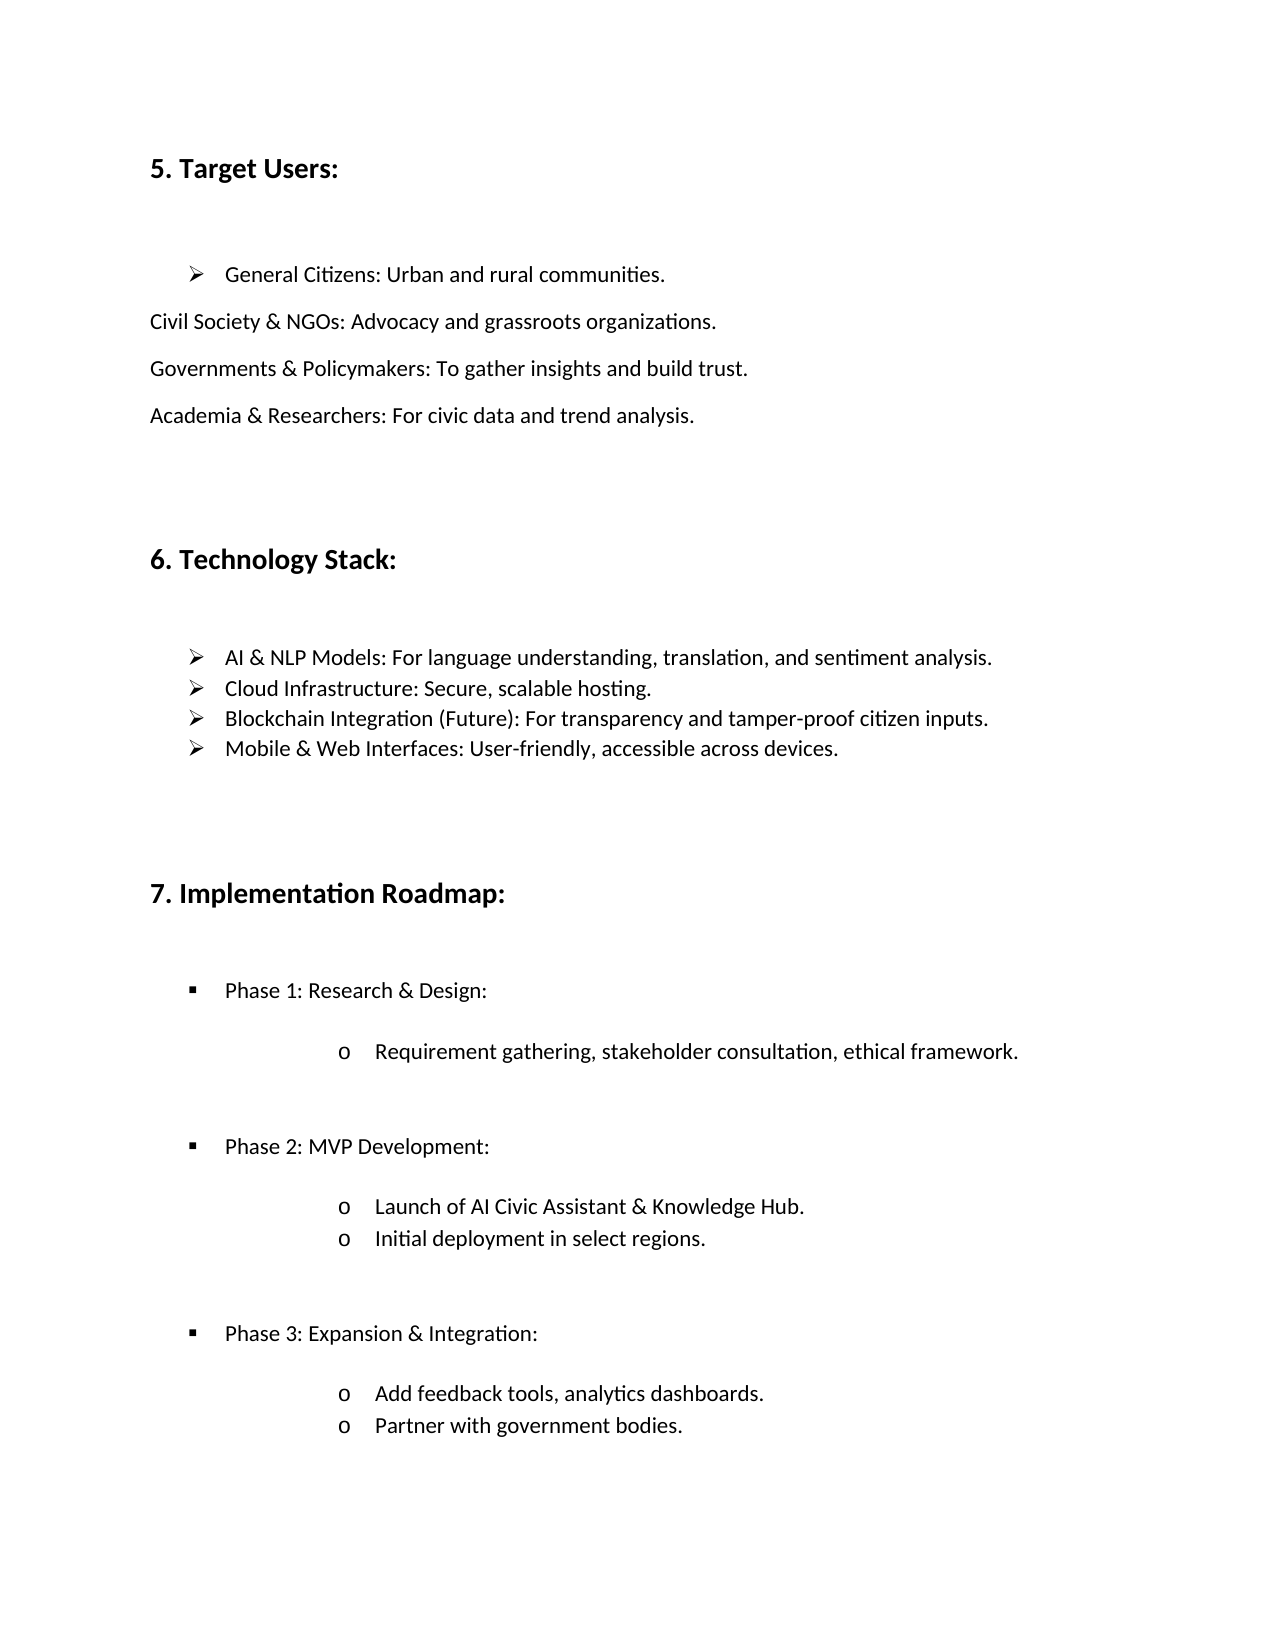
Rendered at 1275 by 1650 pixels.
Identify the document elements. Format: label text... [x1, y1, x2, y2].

list Add feedback tools, analytics dashboards. [337, 1379, 1125, 1408]
list General Citizens: Urban and rural communities. [187, 260, 1125, 288]
text Civil Society & NGOs: Advocacy and grassroots organizations. [150, 307, 1125, 335]
list Requirement gathering, stakeholder consultation, ethical framework. [337, 1037, 1125, 1066]
list Launch of AI Civic Assistant & Knowledge Hub. [337, 1192, 1125, 1222]
list Phase 3: Expansion & Integration: [187, 1319, 1125, 1347]
list Partner with government bodies. [337, 1411, 1125, 1440]
text 6. Technology Stack: [150, 541, 1125, 577]
text Governments & Policymakers: To gather insights and build trust. [150, 354, 1125, 382]
list AI & NLP Models: For language understanding, translation, and sentiment analysis. [187, 643, 1125, 671]
list Cloud Infrastructure: Secure, scalable hosting. [187, 674, 1125, 702]
text 7. Implementation Roadmap: [150, 875, 1125, 910]
list Blockchain Integration (Future): For transparency and tamper-proof citizen inputs. [187, 704, 1125, 732]
list Initial deployment in select regions. [337, 1224, 1125, 1253]
list Phase 1: Research & Design: [187, 977, 1125, 1005]
text Academia & Researchers: For civic data and trend analysis. [150, 401, 1125, 429]
text 5. Target Users: [150, 150, 1125, 186]
list Phase 2: MVP Development: [187, 1132, 1125, 1160]
list Mobile & Web Interfaces: User-friendly, accessible across devices. [187, 734, 1125, 762]
